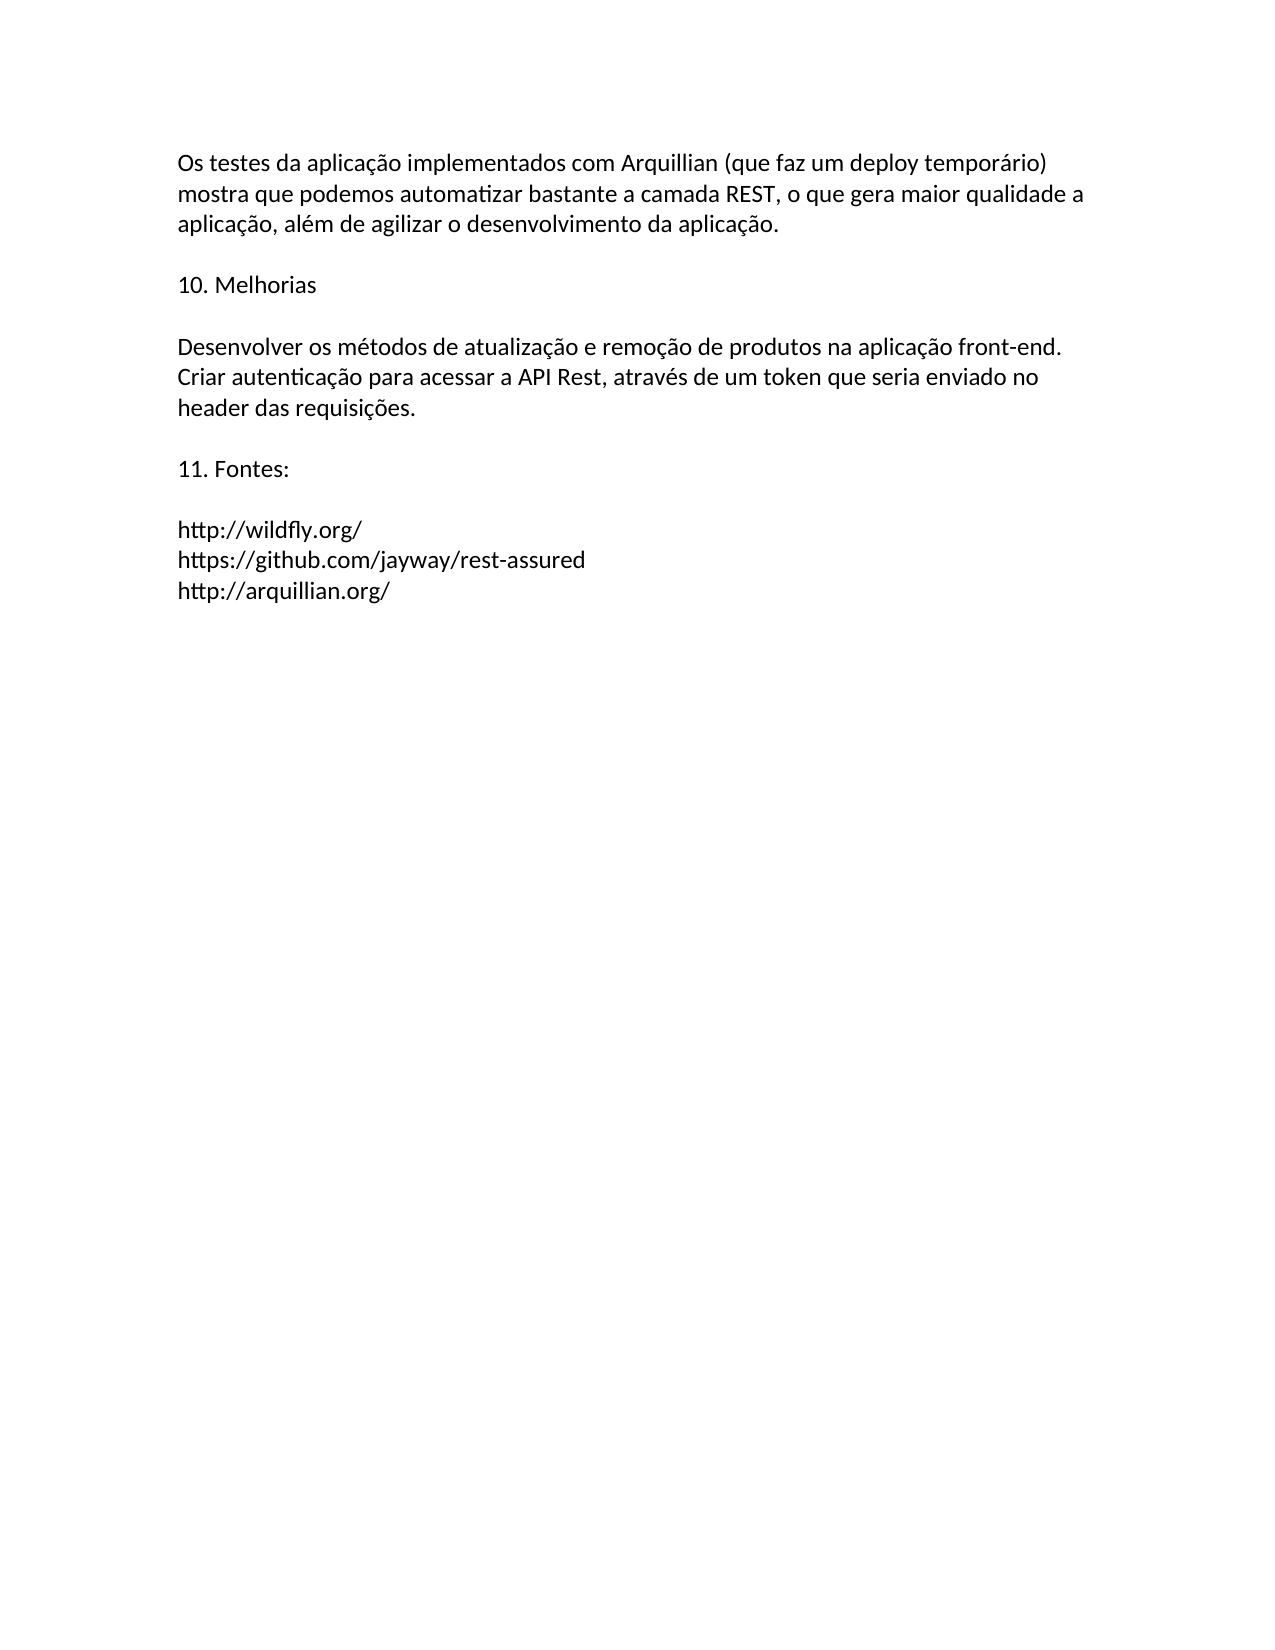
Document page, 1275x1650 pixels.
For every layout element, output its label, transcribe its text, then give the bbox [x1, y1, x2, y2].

text Criar autenticação para acessar a API Rest, através de um token que seria enviado no header das requisições. [177, 361, 1098, 422]
text Os testes da aplicação implementados com Arquillian (que faz um deploy temporário) mostra que podemos automatizar bastante a camada REST, o que gera maior qualidade a aplicação, além de agilizar o desenvolvimento da aplicação. [177, 148, 1098, 239]
text 11. Fontes: [177, 453, 1098, 483]
text Desenvolver os métodos de atualização e remoção de produtos na aplicação front-end. [177, 331, 1098, 361]
text https://github.com/jayway/rest-assured [177, 544, 1098, 575]
text http://wildfly.org/ [177, 514, 1098, 544]
text 10. Melhorias [177, 270, 1098, 300]
text http://arquillian.org/ [177, 575, 1098, 605]
